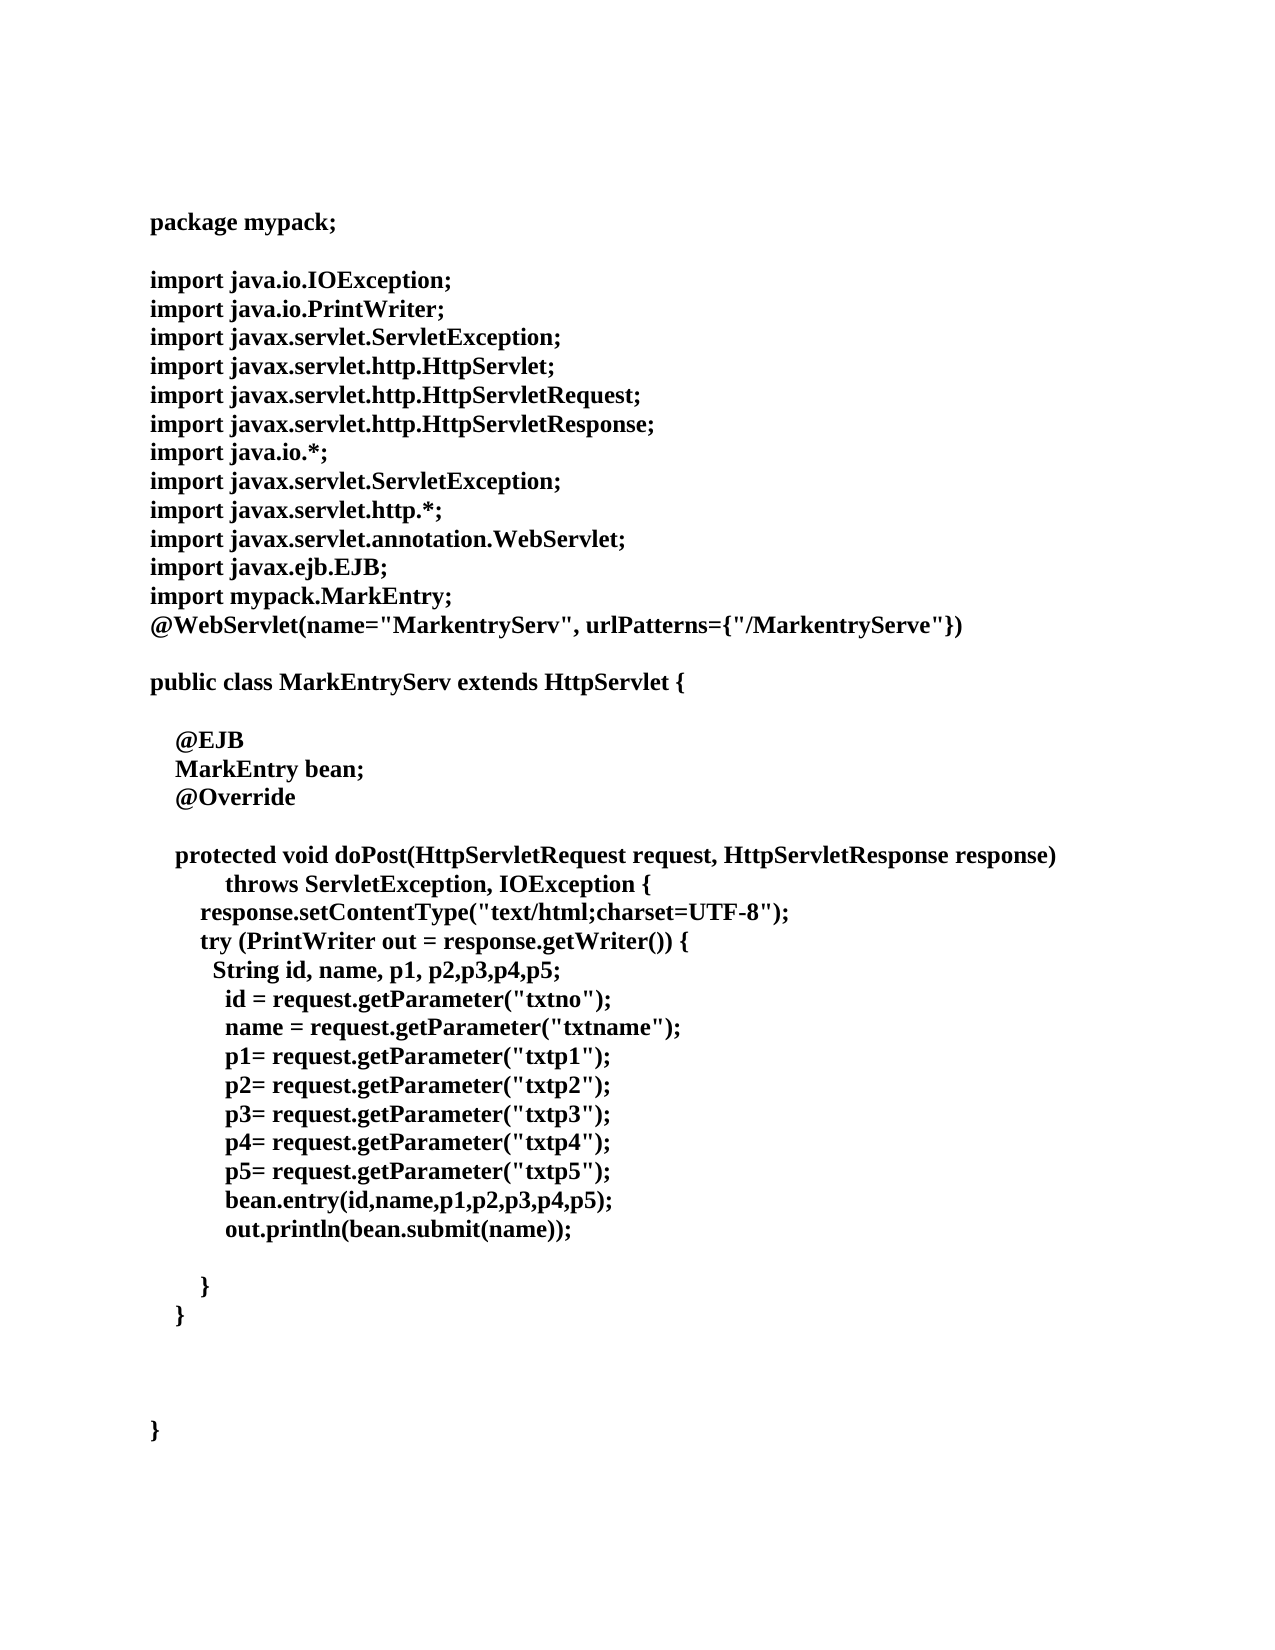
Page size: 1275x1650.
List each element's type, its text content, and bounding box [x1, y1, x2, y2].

text response.setContentType("text/html;charset=UTF-8"); [150, 897, 1125, 926]
text p5= request.getParameter("txtp5"); [150, 1156, 1125, 1185]
text import javax.servlet.annotation.WebServlet; [150, 524, 1125, 552]
text p1= request.getParameter("txtp1"); [150, 1041, 1125, 1070]
text try (PrintWriter out = response.getWriter()) { [150, 926, 1125, 955]
text @Override [150, 782, 1125, 811]
text } [150, 1271, 1125, 1300]
text import javax.servlet.http.*; [150, 495, 1125, 524]
text bean.entry(id,name,p1,p2,p3,p4,p5); [150, 1185, 1125, 1214]
text out.println(bean.submit(name)); [150, 1214, 1125, 1242]
text p3= request.getParameter("txtp3"); [150, 1099, 1125, 1127]
text p2= request.getParameter("txtp2"); [150, 1070, 1125, 1099]
text import javax.ejb.EJB; [150, 552, 1125, 581]
text p4= request.getParameter("txtp4"); [150, 1127, 1125, 1156]
text id = request.getParameter("txtno"); [150, 984, 1125, 1012]
text import javax.servlet.http.HttpServlet; [150, 351, 1125, 380]
text MarkEntry bean; [150, 754, 1125, 782]
text } [150, 1415, 1125, 1444]
text public class MarkEntryServ extends HttpServlet { [150, 667, 1125, 696]
text @WebServlet(name="MarkentryServ", urlPatterns={"/MarkentryServe"}) [150, 610, 1125, 639]
text package mypack; [150, 207, 1125, 236]
text import javax.servlet.http.HttpServletRequest; [150, 380, 1125, 409]
text import javax.servlet.ServletException; [150, 466, 1125, 495]
text String id, name, p1, p2,p3,p4,p5; [150, 955, 1125, 984]
text import javax.servlet.ServletException; [150, 322, 1125, 351]
text throws ServletException, IOException { [150, 869, 1125, 897]
text import java.io.PrintWriter; [150, 294, 1125, 322]
text import java.io.*; [150, 437, 1125, 466]
text @EJB [150, 725, 1125, 754]
text import mypack.MarkEntry; [150, 581, 1125, 610]
text } [150, 1300, 1125, 1329]
text import javax.servlet.http.HttpServletResponse; [150, 409, 1125, 437]
text import java.io.IOException; [150, 265, 1125, 294]
text name = request.getParameter("txtname"); [150, 1012, 1125, 1041]
text protected void doPost(HttpServletRequest request, HttpServletResponse response) [150, 840, 1125, 869]
